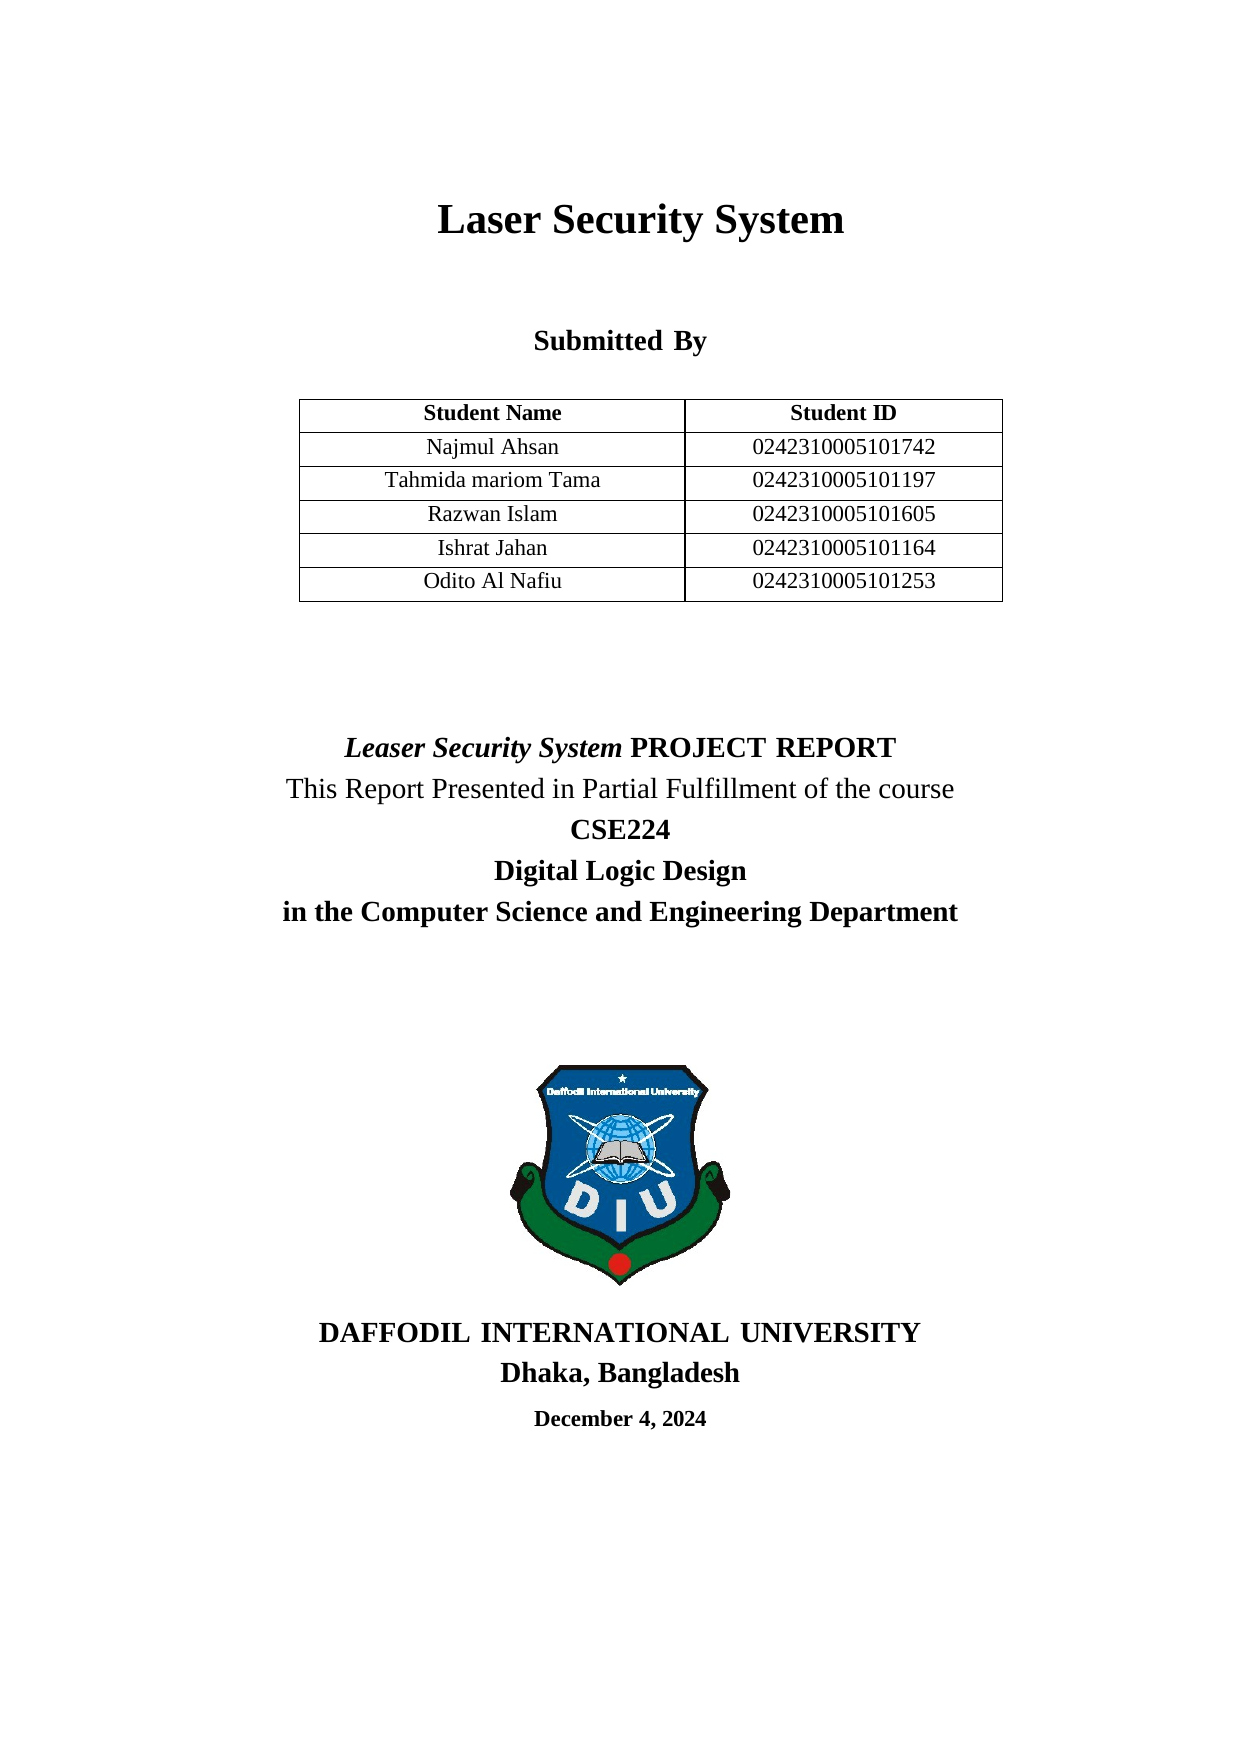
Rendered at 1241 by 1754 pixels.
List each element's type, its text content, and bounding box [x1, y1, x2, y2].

table_header Student Name [300, 400, 684, 432]
table_cell Ishrat Jahan [300, 534, 684, 567]
subtitle Submitted By [135, 323, 1105, 356]
table_cell 0242310005101253 [686, 568, 1002, 601]
table_cell Razwan Islam [300, 501, 684, 533]
picture [510, 1065, 731, 1286]
text December 4, 2024 [135, 1405, 1105, 1431]
text in the Computer Science and Engineering Department [168, 897, 1072, 927]
table_cell Odito Al Nafiu [300, 568, 684, 601]
text Leaser Security System PROJECT REPORT [135, 730, 1105, 763]
text Digital Logic Design [168, 856, 1072, 886]
table_cell 0242310005101742 [686, 433, 1002, 466]
table_cell 0242310005101197 [686, 467, 1002, 499]
table_header Student ID [686, 400, 1002, 432]
text Dhaka, Bangladesh [135, 1351, 1105, 1390]
text This Report Presented in Partial Fulfillment of the course [168, 774, 1072, 804]
table_cell Tahmida mariom Tama [300, 467, 684, 499]
subtitle DAFFODIL INTERNATIONAL UNIVERSITY [135, 1082, 1104, 1351]
table_cell 0242310005101605 [686, 501, 1002, 533]
table_cell 0242310005101164 [686, 534, 1002, 567]
table_cell Najmul Ahsan [300, 433, 684, 466]
text Laser Security System [135, 194, 1146, 243]
text CSE224 [168, 815, 1072, 845]
